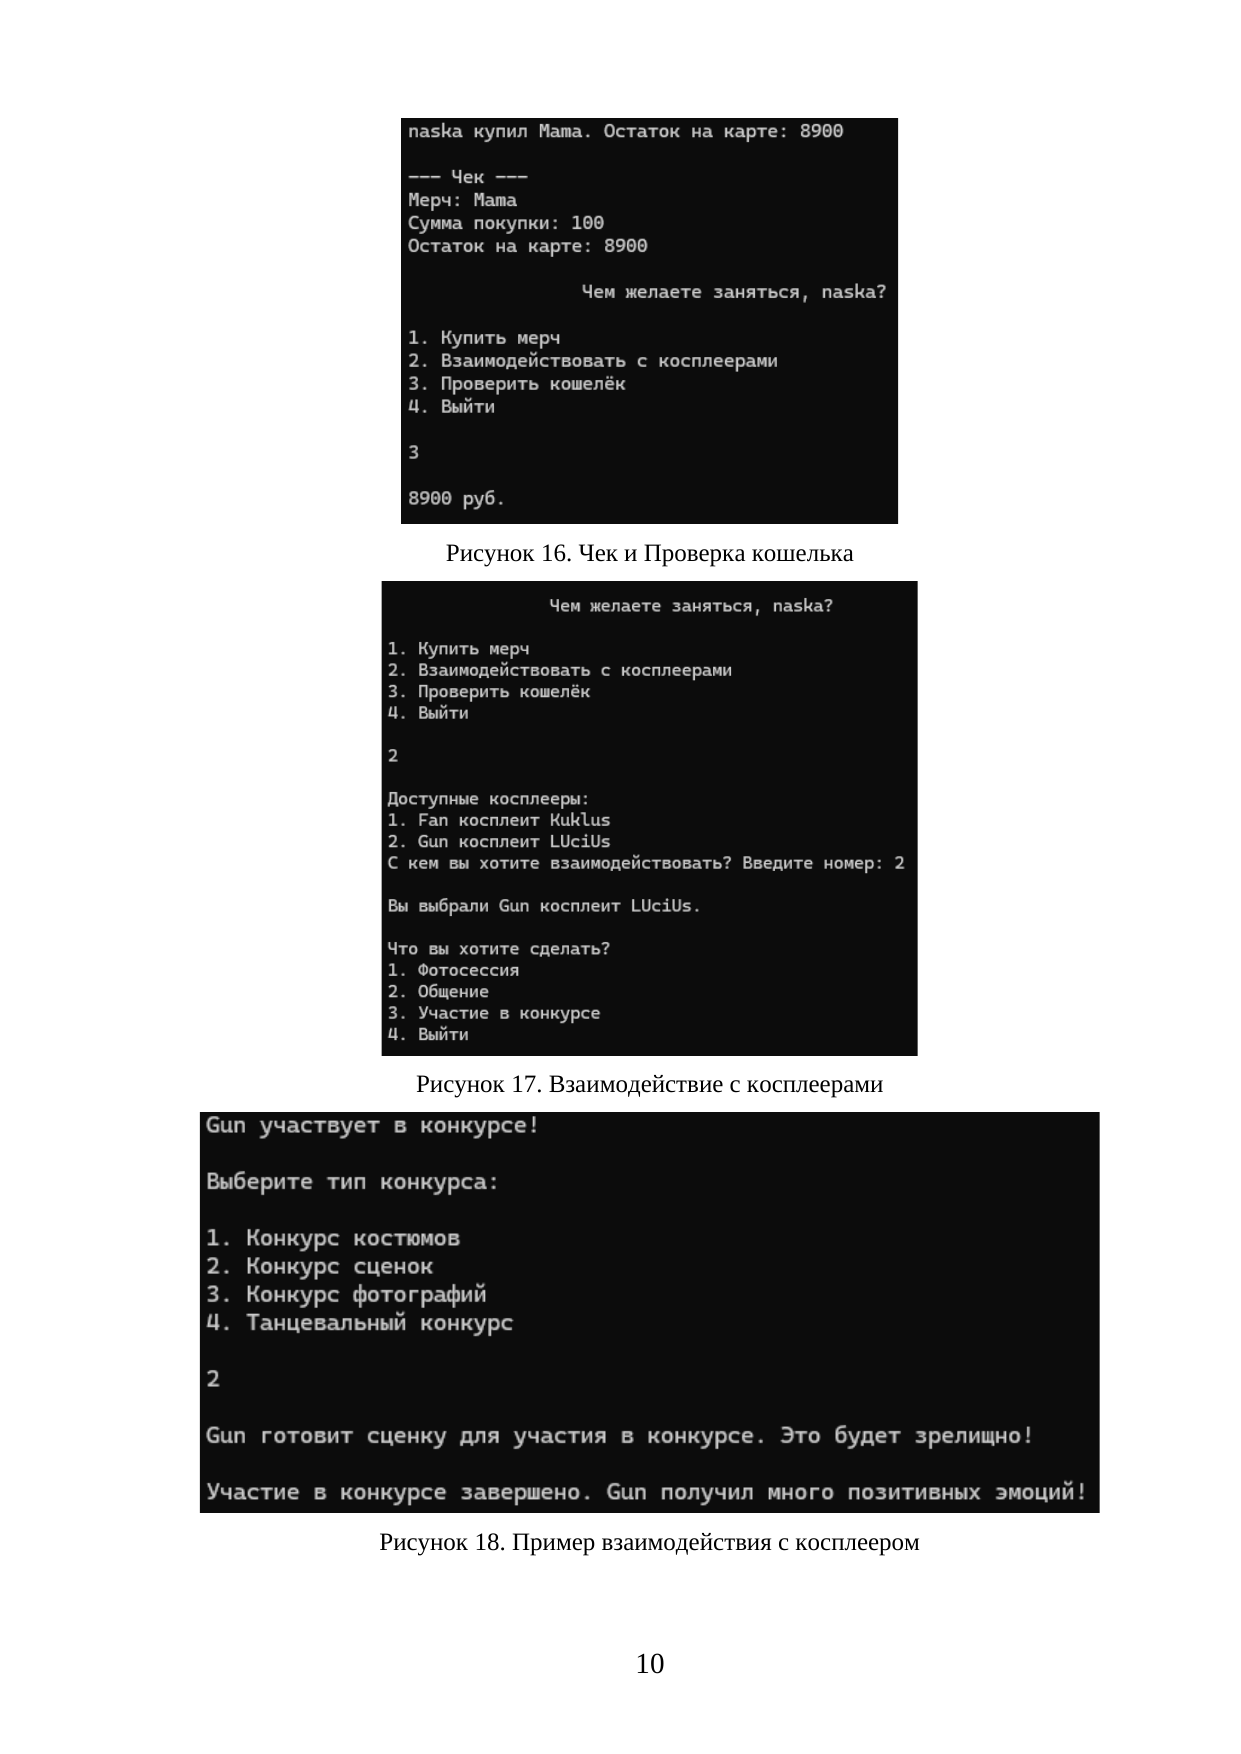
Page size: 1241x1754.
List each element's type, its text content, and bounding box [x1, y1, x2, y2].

picture [401, 118, 899, 524]
subtitle Рисунок 18. Пример взаимодействия с косплеером [118, 1527, 1181, 1556]
picture [199, 1112, 1100, 1513]
picture [381, 581, 918, 1056]
subtitle Рисунок 17. Взаимодействие с косплеерами [118, 1069, 1181, 1098]
subtitle Рисунок 16. Чек и Проверка кошелька [118, 538, 1181, 567]
